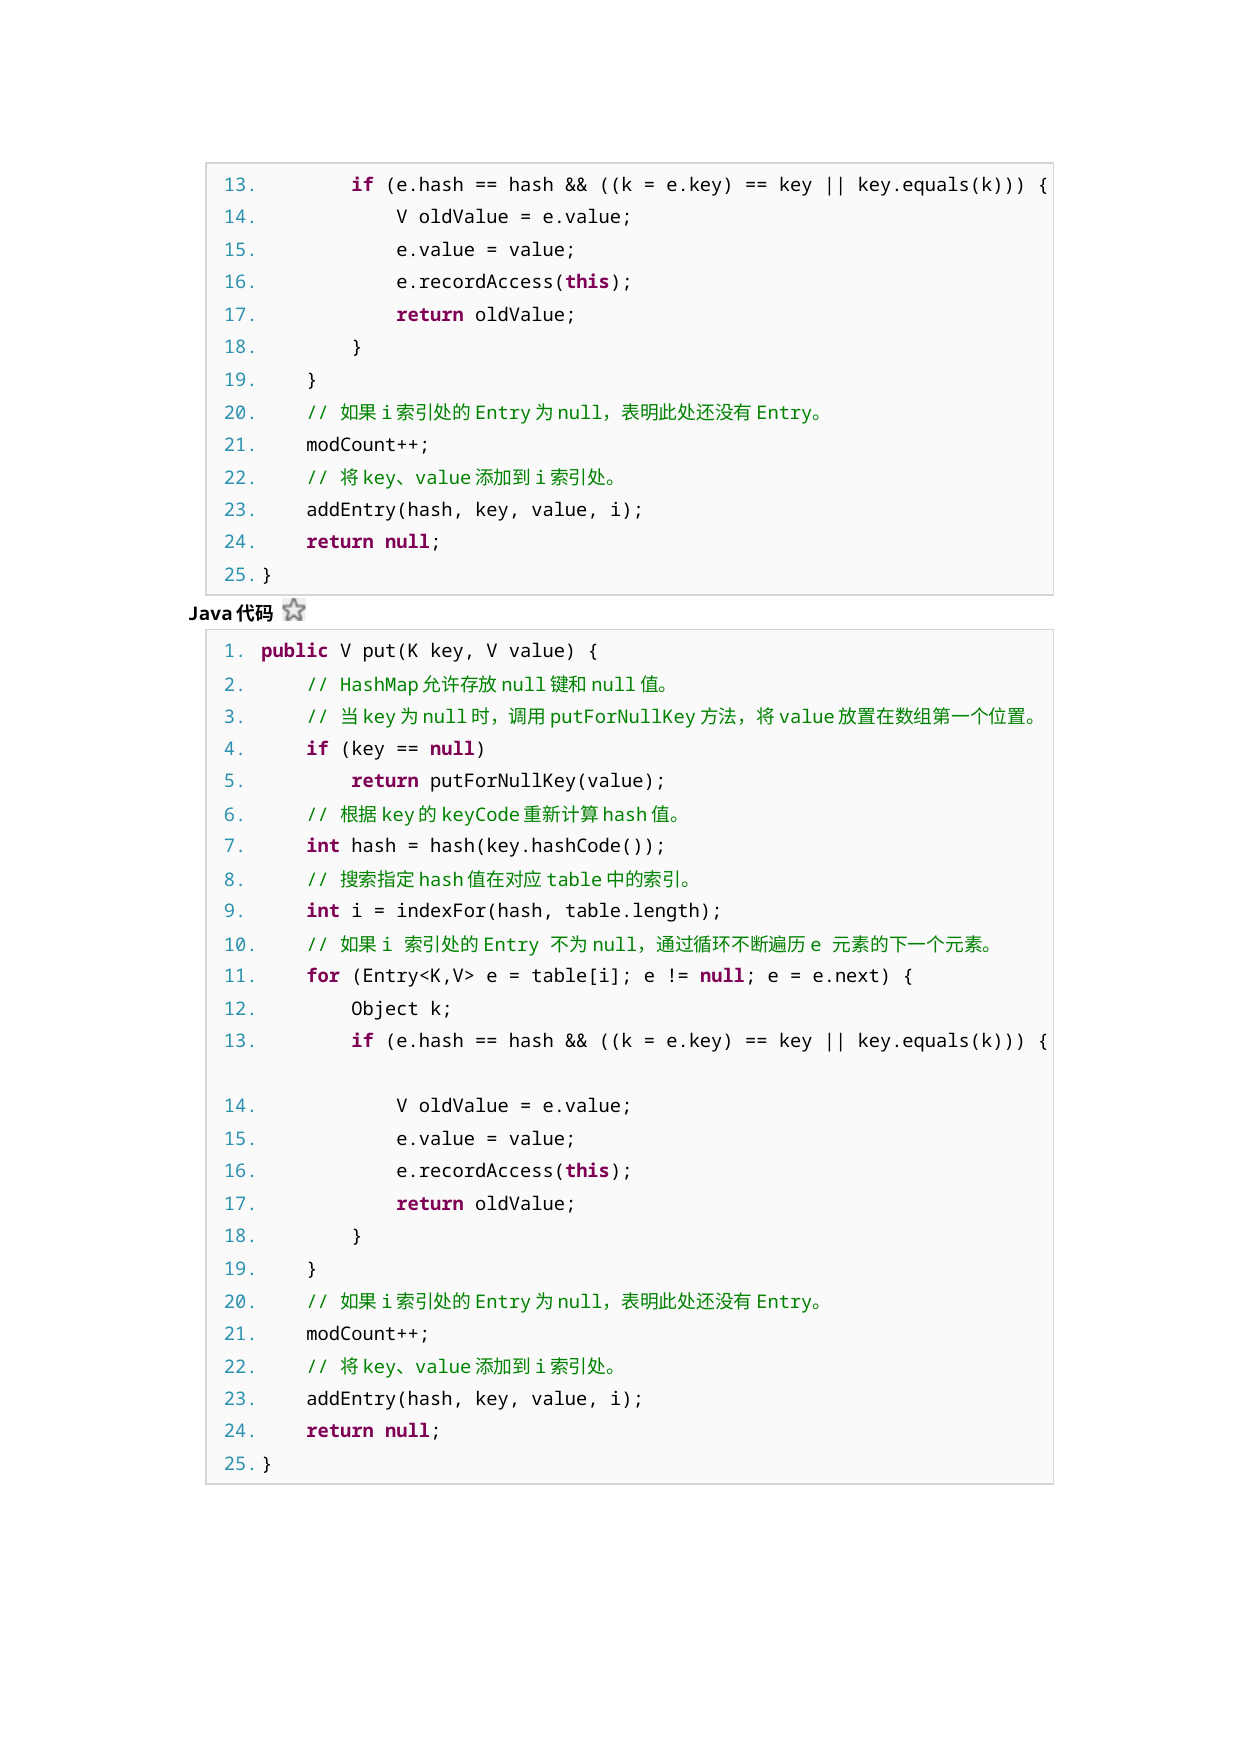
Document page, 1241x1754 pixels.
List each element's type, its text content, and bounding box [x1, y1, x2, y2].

list // 搜索指定hash值在对应table中的索引。 [207, 856, 1053, 888]
list modCount++; [207, 1311, 1053, 1343]
list public V put(K key, V value) { [207, 630, 1053, 661]
list Object k; [207, 986, 1053, 1018]
list e.recordAccess(this); [207, 259, 1053, 292]
list } [207, 324, 1053, 357]
list e.value = value; [207, 227, 1053, 259]
list return oldValue; [207, 292, 1053, 324]
list addEntry(hash, key, value, i); [207, 487, 1053, 519]
list // 如果 i 索引处的 Entry 不为 null，通过循环不断遍历 e 元素的下一个元素。 [207, 921, 1053, 953]
list // 当key为null时，调用putForNullKey方法，将value放置在数组第一个位置。 [207, 693, 1053, 726]
list } [207, 357, 1053, 389]
list if (e.hash == hash && ((k = e.key) == key || key.equals(k))) { [207, 164, 1053, 194]
list // 根据key的keyCode重新计算hash值。 [207, 791, 1053, 823]
list e.value = value; [207, 1116, 1053, 1148]
list } [207, 1213, 1053, 1246]
picture [282, 598, 306, 621]
list if (key == null) [207, 726, 1053, 758]
list V oldValue = e.value; [207, 1083, 1053, 1116]
list addEntry(hash, key, value, i); [207, 1376, 1053, 1408]
list V oldValue = e.value; [207, 194, 1053, 227]
list } [207, 1246, 1053, 1278]
list // 将key、value添加到i索引处。 [207, 1343, 1053, 1376]
list // HashMap允许存放null键和null值。 [207, 661, 1053, 693]
list modCount++; [207, 422, 1053, 454]
list } [207, 1441, 1053, 1483]
list return oldValue; [207, 1181, 1053, 1213]
list // 如果i索引处的Entry为null，表明此处还没有Entry。 [207, 389, 1053, 422]
text Java代码 [187, 596, 1053, 628]
list return null; [207, 1408, 1053, 1441]
list return putForNullKey(value); [207, 758, 1053, 791]
list if (e.hash == hash && ((k = e.key) == key || key.equals(k))) { [207, 1018, 1053, 1083]
list int hash = hash(key.hashCode()); [207, 823, 1053, 856]
list for (Entry<K,V> e = table[i]; e != null; e = e.next) { [207, 953, 1053, 986]
list int i = indexFor(hash, table.length); [207, 888, 1053, 921]
list e.recordAccess(this); [207, 1148, 1053, 1181]
list return null; [207, 519, 1053, 552]
list } [207, 552, 1053, 594]
list // 将key、value添加到i索引处。 [207, 454, 1053, 487]
list // 如果i索引处的Entry为null，表明此处还没有Entry。 [207, 1278, 1053, 1311]
